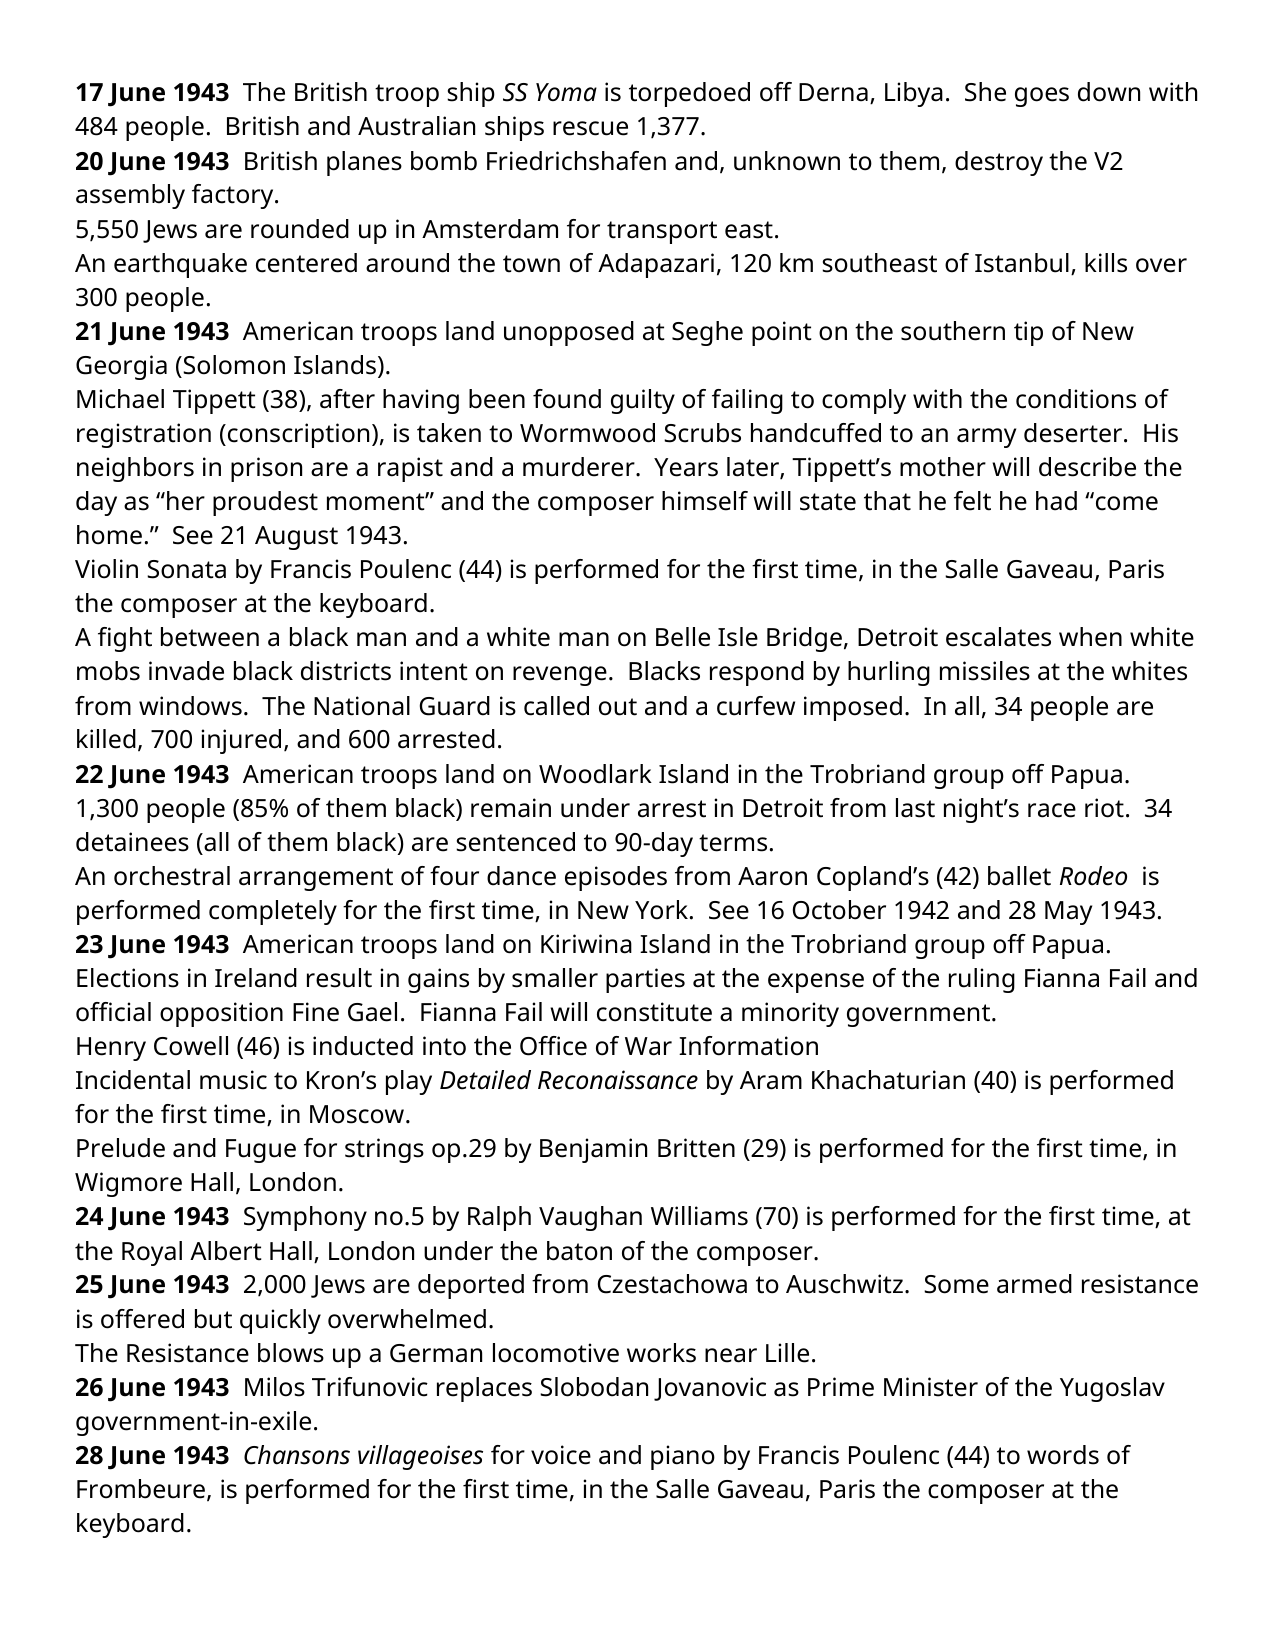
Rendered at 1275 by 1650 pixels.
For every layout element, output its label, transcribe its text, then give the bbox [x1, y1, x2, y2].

text 25 June 1943 2,000 Jews are deported from Czestachowa to Auschwitz. Some armed resistance is offered but quickly overwhelmed. [75, 1267, 1200, 1335]
text 22 June 1943 American troops land on Woodlark Island in the Trobriand group off Papua. [75, 756, 1200, 790]
text Violin Sonata by Francis Poulenc (44) is performed for the first time, in the Salle Gaveau, Paris the composer at the keyboard. [75, 552, 1200, 620]
text 26 June 1943 Milos Trifunovic replaces Slobodan Jovanovic as Prime Minister of the Yugoslav government-in-exile. [75, 1369, 1200, 1437]
text An orchestral arrangement of four dance episodes from Aaron Copland’s (42) ballet Rodeo is performed completely for the first time, in New York. See 16 October 1942 and 28 May 1943. [75, 858, 1200, 927]
text 24 June 1943 Symphony no.5 by Ralph Vaughan Williams (70) is performed for the first time, at the Royal Albert Hall, London under the baton of the composer. [75, 1199, 1200, 1267]
text 1,300 people (85% of them black) remain under arrest in Detroit from last night’s race riot. 34 detainees (all of them black) are sentenced to 90-day terms. [75, 790, 1200, 858]
text An earthquake centered around the town of Adapazari, 120 km southeast of Istanbul, kills over 300 people. [75, 245, 1200, 313]
text Michael Tippett (38), after having been found guilty of failing to comply with the conditions of registration (conscription), is taken to Wormwood Scrubs handcuffed to an army deserter. His neighbors in prison are a rapist and a murderer. Years later, Tippett’s mother will describe the day as “her proudest moment” and the composer himself will state that he felt he had “come home.” See 21 August 1943. [75, 382, 1200, 552]
text 20 June 1943 British planes bomb Friedrichshafen and, unknown to them, destroy the V2 assembly factory. [75, 143, 1200, 211]
text The Resistance blows up a German locomotive works near Lille. [75, 1335, 1200, 1369]
text 21 June 1943 American troops land unopposed at Seghe point on the southern tip of New Georgia (Solomon Islands). [75, 313, 1200, 382]
text Prelude and Fugue for strings op.29 by Benjamin Britten (29) is performed for the first time, in Wigmore Hall, London. [75, 1131, 1200, 1199]
text Elections in Ireland result in gains by smaller parties at the expense of the ruling Fianna Fail and official opposition Fine Gael. Fianna Fail will constitute a minority government. [75, 961, 1200, 1029]
text A fight between a black man and a white man on Belle Isle Bridge, Detroit escalates when white mobs invade black districts intent on revenge. Blacks respond by hurling missiles at the whites from windows. The National Guard is called out and a curfew imposed. In all, 34 people are killed, 700 injured, and 600 arrested. [75, 620, 1200, 756]
text 17 June 1943 The British troop ship SS Yoma is torpedoed off Derna, Libya. She goes down with 484 people. British and Australian ships rescue 1,377. [75, 75, 1200, 143]
text 23 June 1943 American troops land on Kiriwina Island in the Trobriand group off Papua. [75, 927, 1200, 961]
text Henry Cowell (46) is inducted into the Office of War Information [75, 1029, 1200, 1063]
text Incidental music to Kron’s play Detailed Reconaissance by Aram Khachaturian (40) is performed for the first time, in Moscow. [75, 1063, 1200, 1131]
text 5,550 Jews are rounded up in Amsterdam for transport east. [75, 211, 1200, 245]
